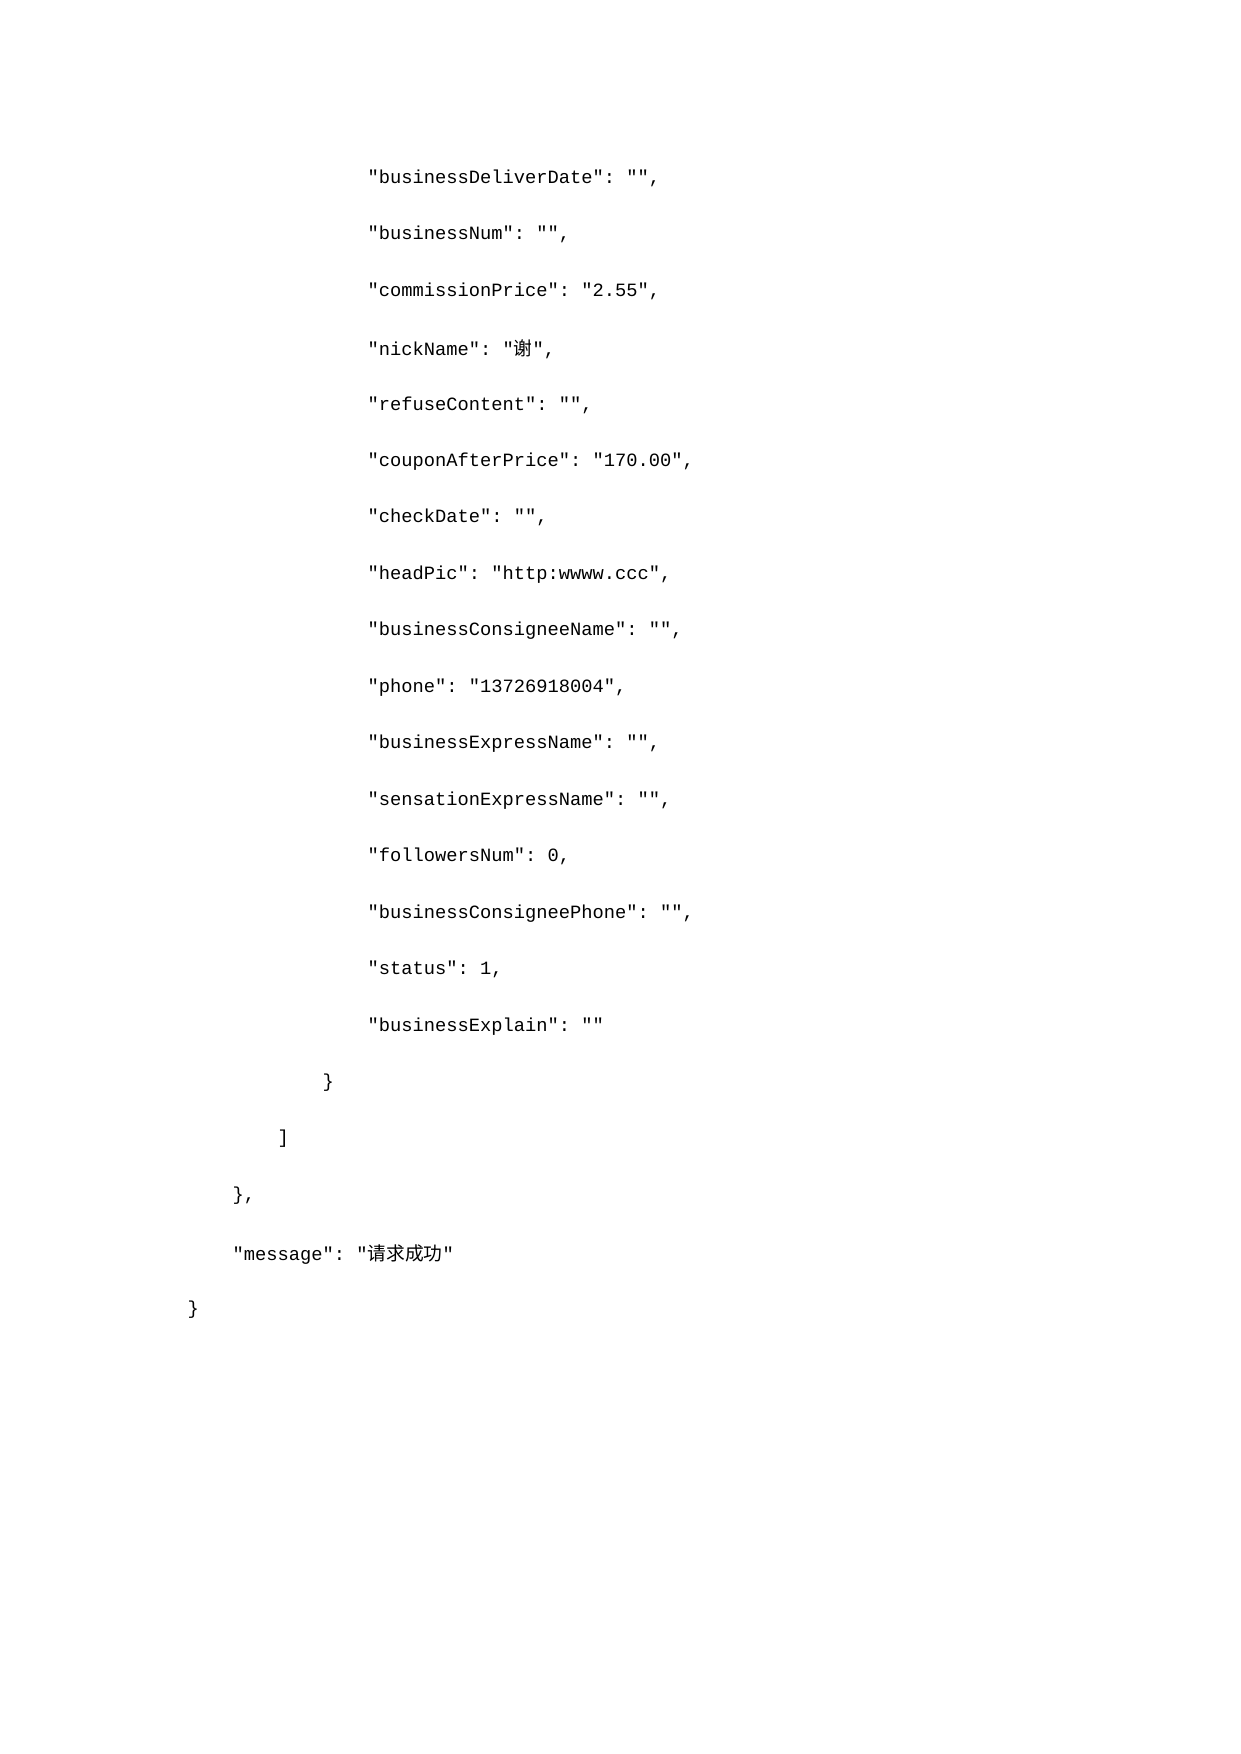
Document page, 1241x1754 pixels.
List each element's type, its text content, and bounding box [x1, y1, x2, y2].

text "businessExpressName": "", [187, 727, 1053, 760]
text "businessConsigneeName": "", [187, 614, 1053, 647]
text "refuseContent": "", [187, 389, 1053, 421]
text "couponAfterPrice": "170.00", [187, 445, 1053, 478]
text "commissionPrice": "2.55", [187, 275, 1053, 307]
text "nickName": "谢", [187, 331, 1053, 364]
text }, [187, 1179, 1053, 1212]
text "businessDeliverDate": "", [187, 162, 1053, 194]
text "businessConsigneePhone": "", [187, 897, 1053, 929]
text "message": "请求成功" [187, 1236, 1053, 1268]
text "status": 1, [187, 953, 1053, 986]
text "checkDate": "", [187, 502, 1053, 534]
text "followersNum": 0, [187, 840, 1053, 873]
text } [187, 1293, 1053, 1326]
text } [187, 1066, 1053, 1099]
text "headPic": "http:wwww.ccc", [187, 558, 1053, 591]
text "businessNum": "", [187, 218, 1053, 251]
text "sensationExpressName": "", [187, 784, 1053, 816]
text "phone": "13726918004", [187, 671, 1053, 703]
text "businessExplain": "" [187, 1010, 1053, 1042]
text ] [187, 1123, 1053, 1155]
